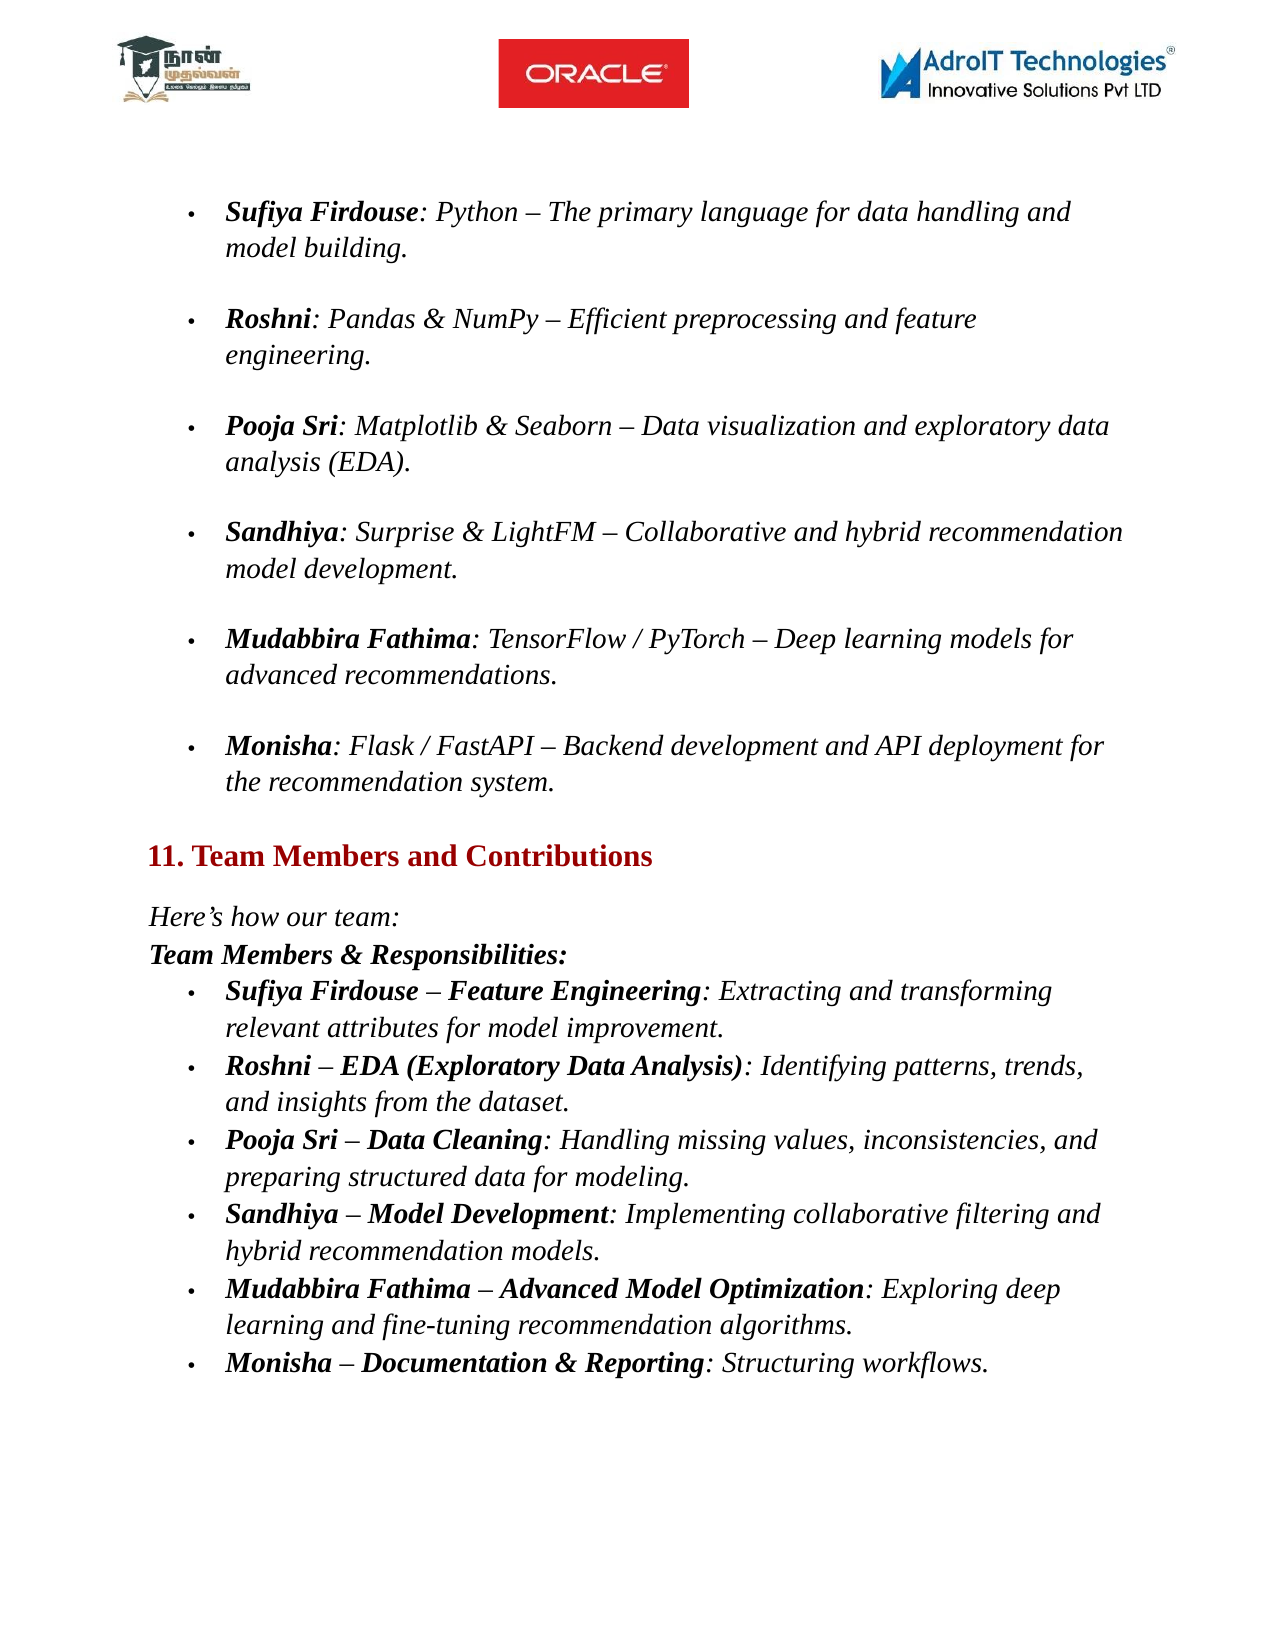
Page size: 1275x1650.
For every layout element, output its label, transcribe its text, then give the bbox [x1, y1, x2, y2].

list Sufiya Firdouse – Feature Engineering: Extracting and transforming relevant attributes for model improvement. [188, 973, 1131, 1043]
text Here’s how our team: [148, 899, 1131, 932]
list Mudabbira Fathima: TensorFlow / PyTorch – Deep learning models for advanced recommendations. [188, 621, 1131, 691]
list Roshni – EDA (Exploratory Data Analysis): Identifying patterns, trends, and insights from the dataset. [188, 1048, 1131, 1118]
picture [878, 42, 1177, 104]
list Mudabbira Fathima – Advanced Model Optimization: Exploring deep learning and fine-tuning recommendation algorithms. [188, 1271, 1131, 1341]
list Monisha: Flask / FastAPI – Backend development and API deployment for the recommendation system. [188, 728, 1131, 798]
list Pooja Sri – Data Cleaning: Handling missing values, inconsistencies, and preparing structured data for modeling. [188, 1122, 1131, 1192]
list Sufiya Firdouse: Python – The primary language for data handling and model building. [188, 194, 1131, 264]
picture [498, 39, 689, 108]
picture [112, 32, 252, 105]
list Monisha – Documentation & Reporting: Structuring workflows. [188, 1345, 1131, 1379]
text Team Members & Responsibilities: [148, 937, 1131, 970]
list Sandhiya: Surprise & LightFM – Collaborative and hybrid recommendation model development. [188, 514, 1131, 584]
list Pooja Sri: Matplotlib & Seaborn – Data visualization and exploratory data analysis (EDA). [188, 408, 1131, 478]
list Roshni: Pandas & NumPy – Efficient preprocessing and feature engineering. [188, 301, 1131, 371]
subtitle 11. Team Members and Contributions [147, 837, 1131, 873]
list Sandhiya – Model Development: Implementing collaborative filtering and hybrid recommendation models. [188, 1197, 1131, 1267]
